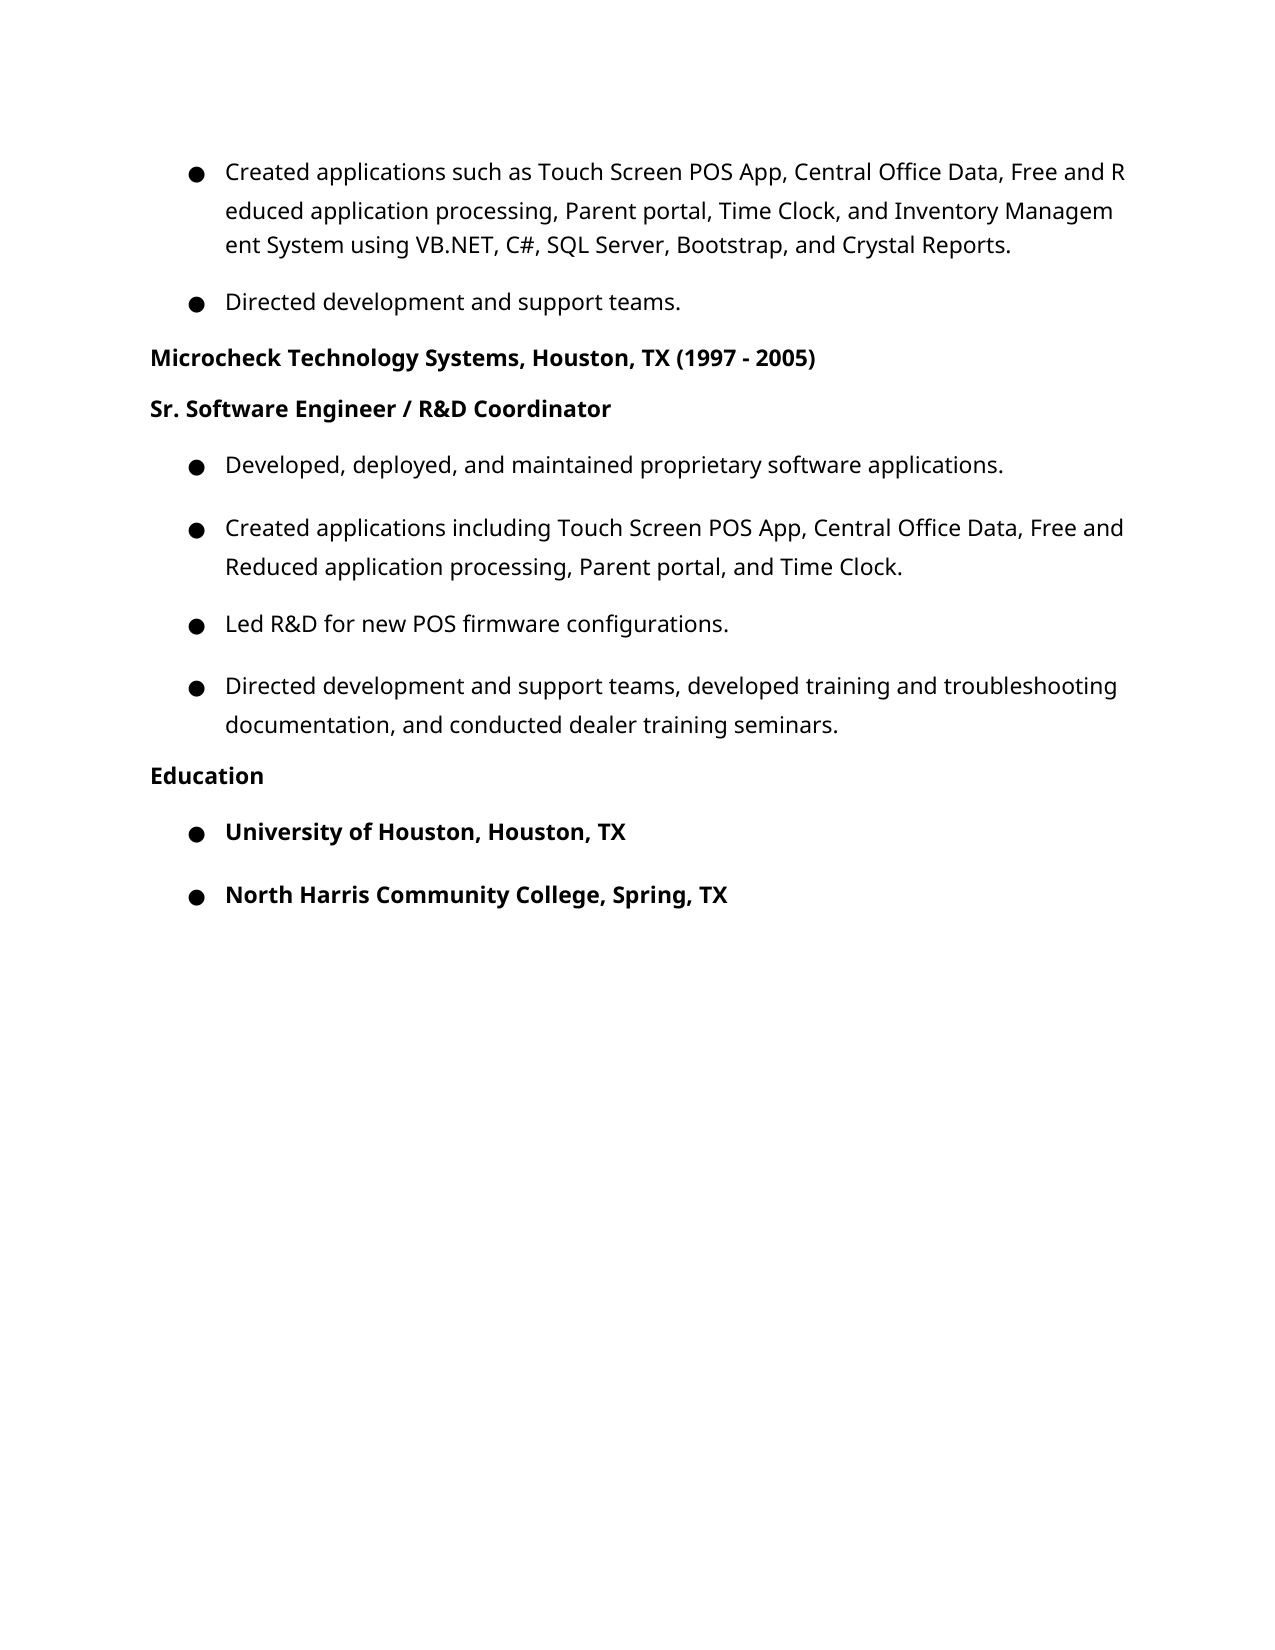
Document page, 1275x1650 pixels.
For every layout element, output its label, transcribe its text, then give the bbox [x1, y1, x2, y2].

text Sr. Software Engineer / R&D Coordinator [150, 392, 1125, 424]
list Led R&D for new POS firmware configurations. [187, 601, 1125, 644]
list Directed development and support teams. [187, 279, 1125, 322]
list Created applications such as Touch Screen POS App, Central Office Data, Free and Reduced application processing, Parent portal, Time Clock, and Inventory Management System using VB.NET, C#, SQL Server, Bootstrap, and Crystal Reports. [187, 150, 1125, 260]
text Education [150, 759, 1125, 791]
list Directed development and support teams, developed training and troubleshooting documentation, and conducted dealer training seminars. [187, 664, 1125, 740]
list Developed, deployed, and maintained proprietary software applications. [187, 443, 1125, 486]
list Created applications including Touch Screen POS App, Central Office Data, Free and Reduced application processing, Parent portal, and Time Clock. [187, 506, 1125, 582]
list North Harris Community College, Spring, TX [187, 873, 1125, 915]
list University of Houston, Houston, TX [187, 810, 1125, 853]
text Microcheck Technology Systems, Houston, TX (1997 - 2005) [150, 342, 1125, 373]
